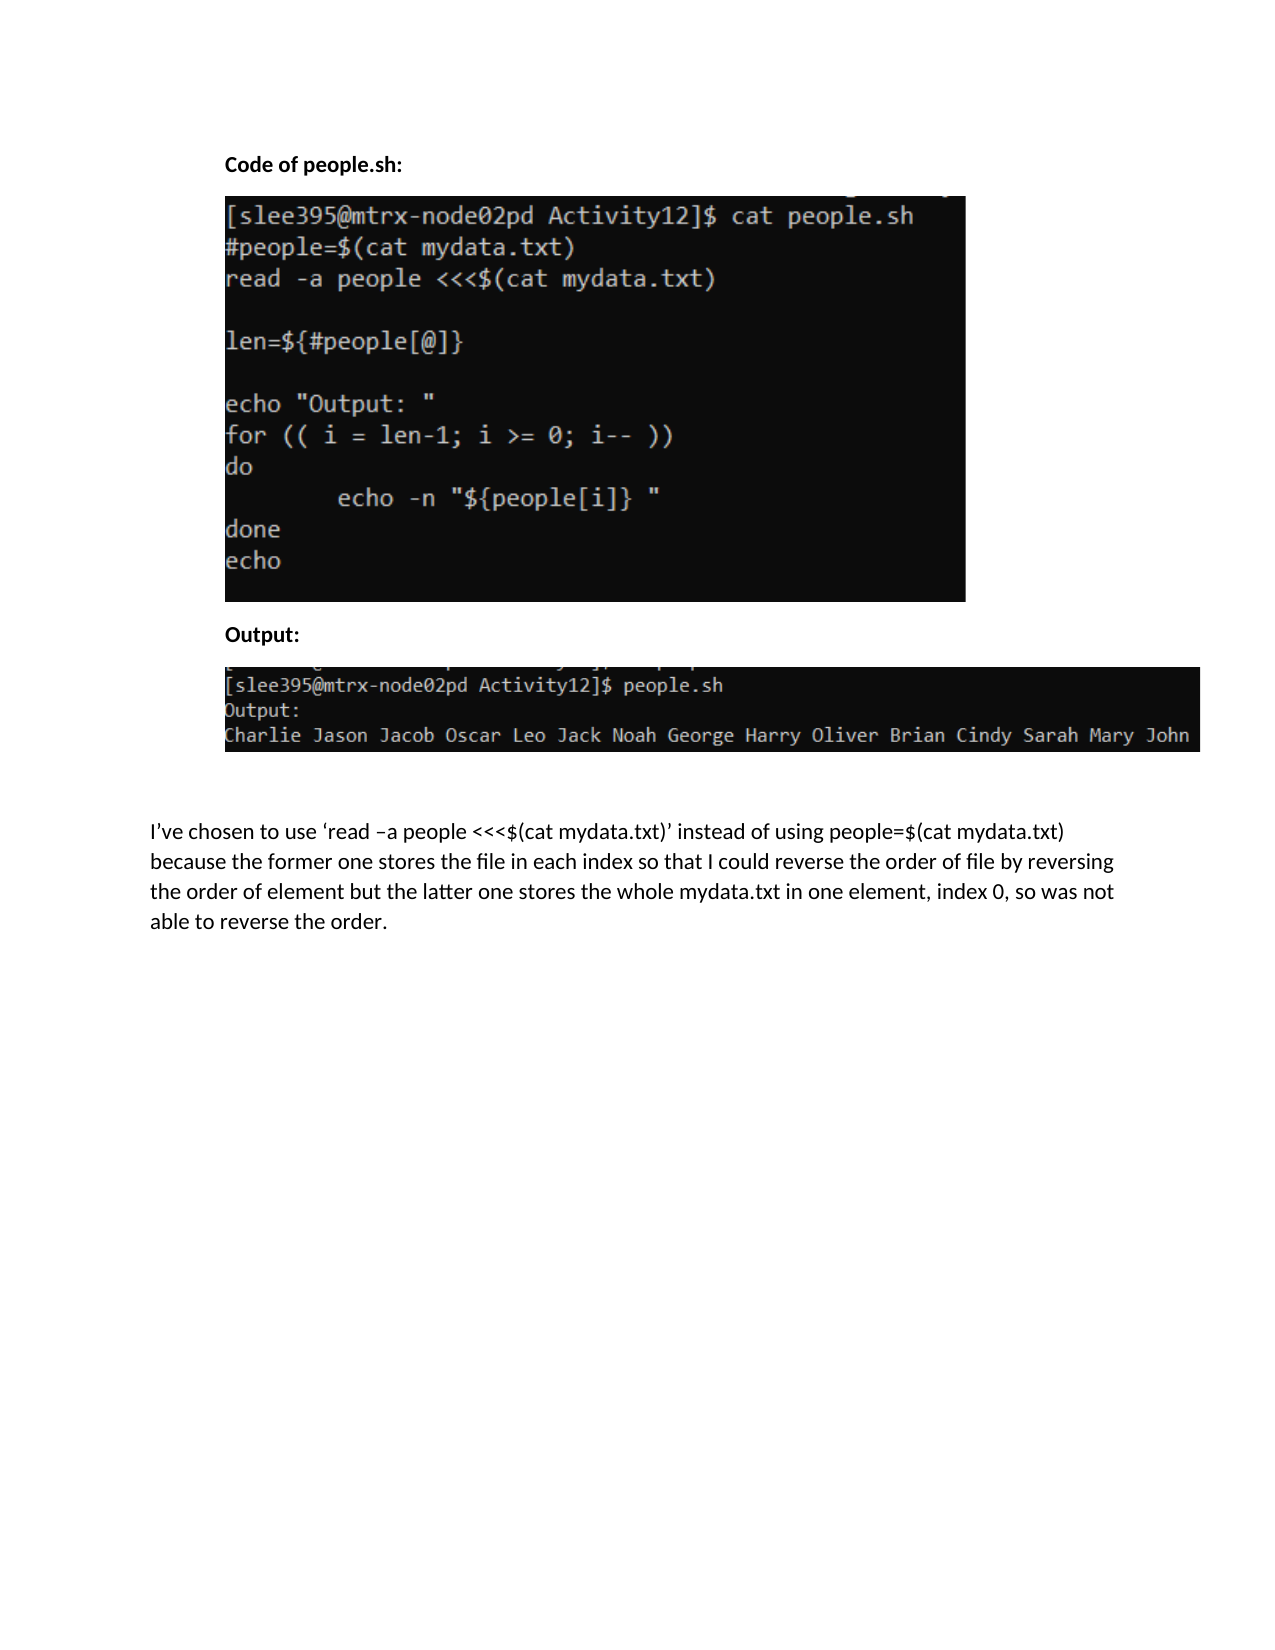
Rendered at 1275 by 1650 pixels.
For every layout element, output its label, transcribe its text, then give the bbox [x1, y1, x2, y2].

text I’ve chosen to use ‘read –a people <<<$(cat mydata.txt)’ instead of using people=$(cat mydata.txt) because the former one stores the file in each index so that I could reverse the order of file by reversing the order of element but the latter one stores the whole mydata.txt in one element, index 0, so was not able to reverse the order. [150, 817, 1125, 936]
text Code of people.sh: [150, 150, 1125, 178]
picture [225, 196, 966, 602]
text Output: [150, 620, 1125, 648]
picture [225, 667, 1200, 752]
